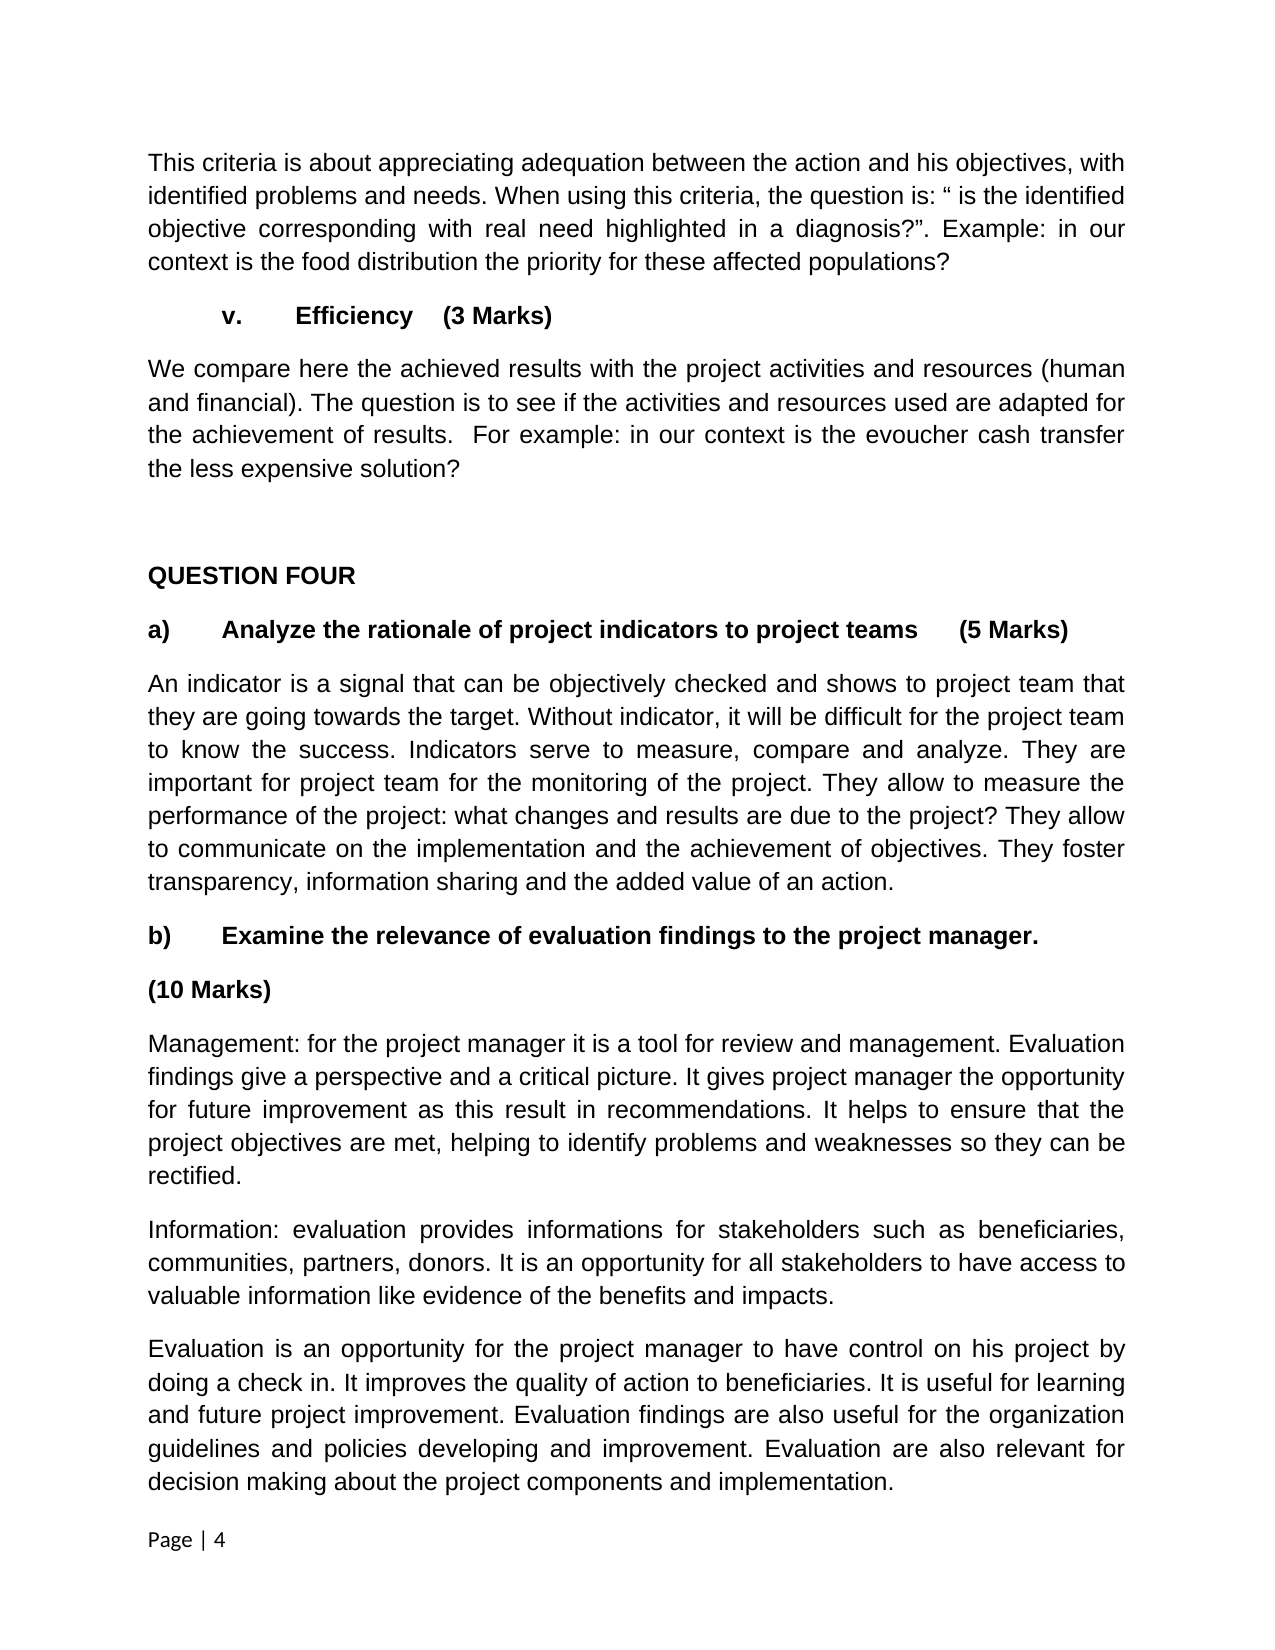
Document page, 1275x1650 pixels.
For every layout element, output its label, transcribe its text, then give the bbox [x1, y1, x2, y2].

text An indicator is a signal that can be objectively checked and shows to project team that they are going towards the target. Without indicator, it will be difficult for the project team to know the success. Indicators serve to measure, compare and analyze. They are important for project team for the monitoring of the project. They allow to measure the performance of the project: what changes and results are due to the project? They allow to communicate on the implementation and the achievement of objectives. They foster transparency, information sharing and the added value of an action. [148, 669, 1127, 896]
text (10 Marks) [148, 975, 1127, 1003]
text Information: evaluation provides informations for stakeholders such as beneficiaries, communities, partners, donors. It is an opportunity for all stakeholders to have access to valuable information like evidence of the benefits and impacts. [148, 1214, 1127, 1309]
text This criteria is about appreciating adequation between the action and his objectives, with identified problems and needs. When using this criteria, the question is: “ is the identified objective corresponding with real need highlighted in a diagnosis?”. Example: in our context is the food distribution the priority for these affected populations? [148, 148, 1127, 276]
text Management: for the project manager it is a tool for review and management. Evaluation findings give a perspective and a critical picture. It gives project manager the opportunity for future improvement as this result in recommendations. It helps to ensure that the project objectives are met, helping to identify problems and weaknesses so they can be rectified. [148, 1029, 1127, 1189]
text Evaluation is an opportunity for the project manager to have control on his project by doing a check in. It improves the quality of action to beneficiaries. It is useful for learning and future project improvement. Evaluation findings are also useful for the organization guidelines and policies developing and improvement. Evaluation are also relevant for decision making about the project components and implementation. [148, 1334, 1127, 1495]
text We compare here the achieved results with the project activities and resources (human and financial). The question is to see if the activities and resources used are adapted for the achievement of results. For example: in our context is the evoucher cash transfer the less expensive solution? [148, 354, 1127, 482]
text b) Examine the relevance of evaluation findings to the project manager. [148, 921, 1127, 950]
text v. Efficiency (3 Marks) [148, 301, 1127, 329]
text a) Analyze the rationale of project indicators to project teams (5 Marks) [148, 615, 1127, 644]
text QUESTION FOUR [148, 561, 1127, 590]
